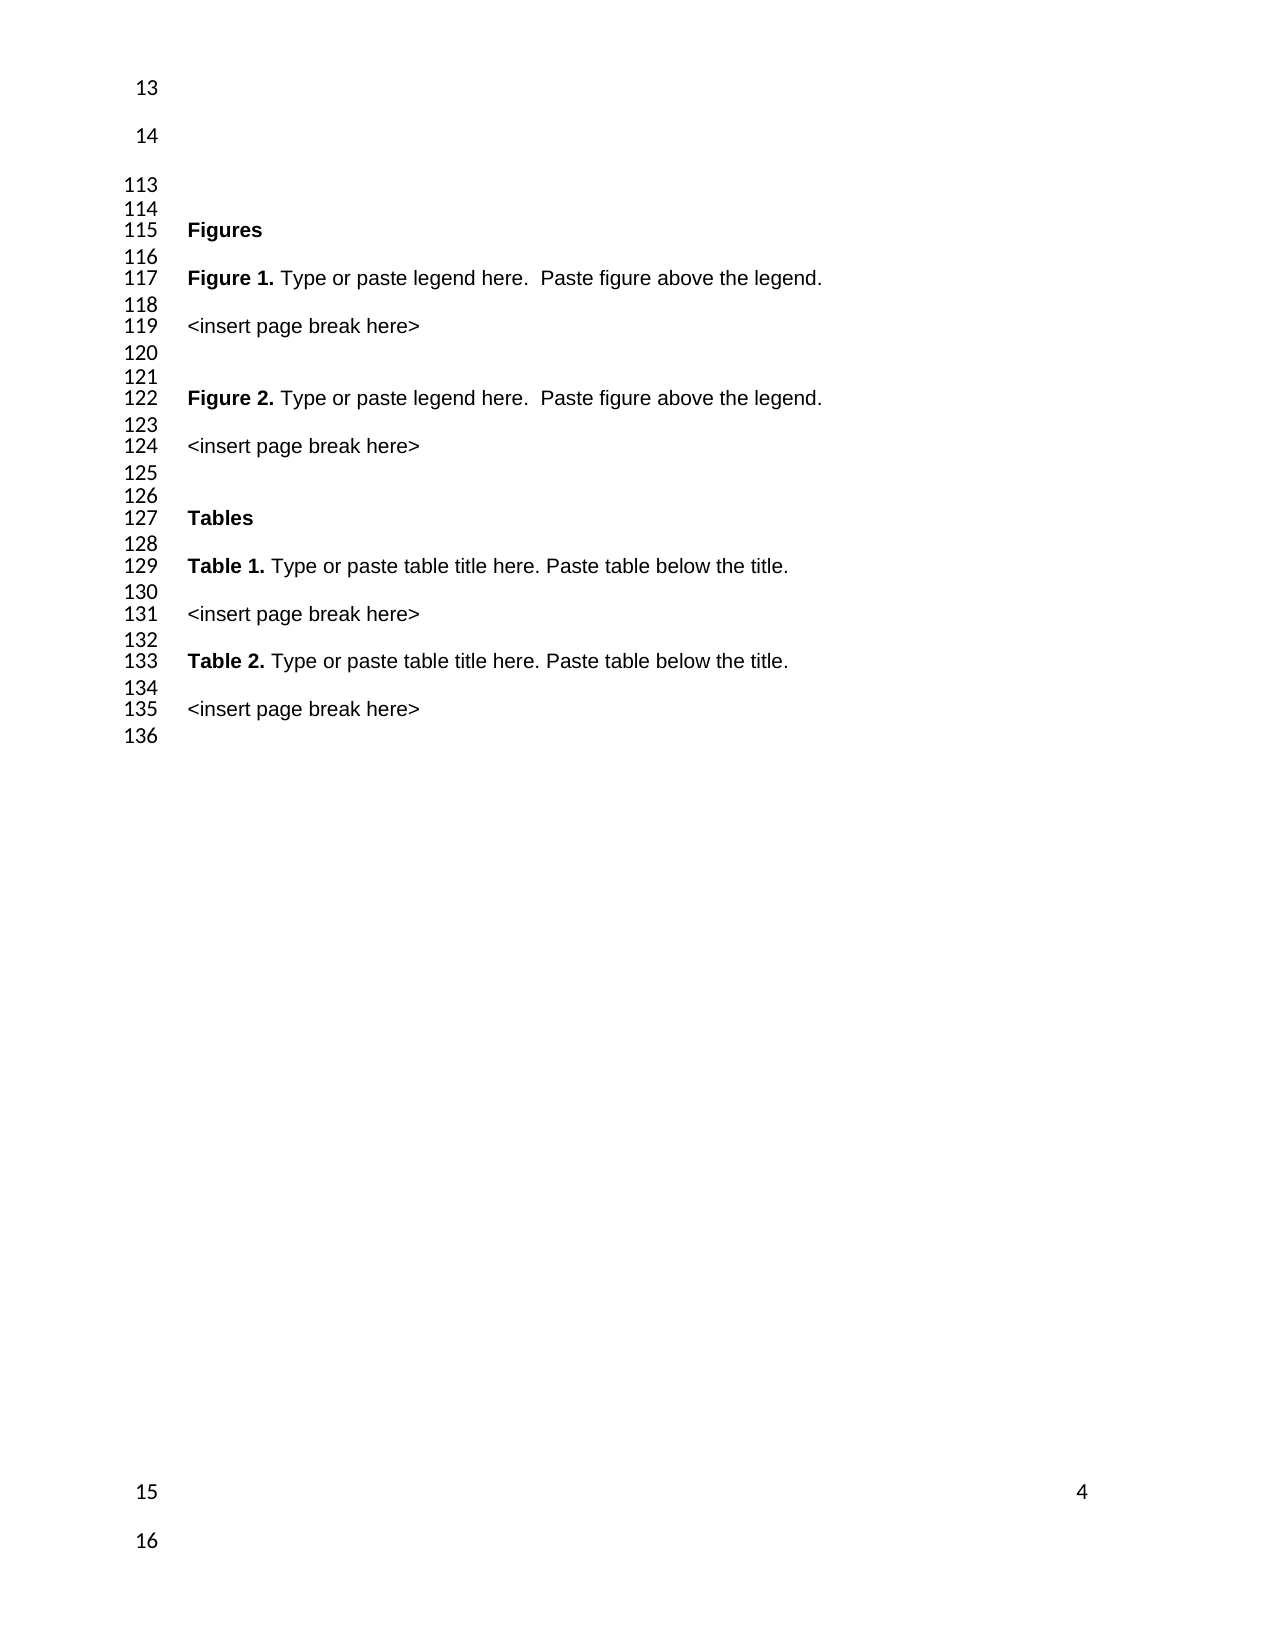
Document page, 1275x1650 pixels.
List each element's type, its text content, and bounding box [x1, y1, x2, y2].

text Table 2. Type or paste table title here. Paste table below the title. [187, 649, 1087, 673]
text <insert page break here> [187, 601, 1087, 625]
text Table 1. Type or paste table title here. Paste table below the title. [187, 553, 1087, 577]
text Figures [187, 218, 1087, 242]
text Figure 1. Type or paste legend here. Paste figure above the legend. [187, 266, 1087, 290]
text <insert page break here> [187, 314, 1087, 338]
text Tables [187, 506, 1087, 529]
text <insert page break here> [187, 434, 1087, 458]
text <insert page break here> [187, 697, 1087, 721]
text Figure 2. Type or paste legend here. Paste figure above the legend. [187, 386, 1087, 410]
